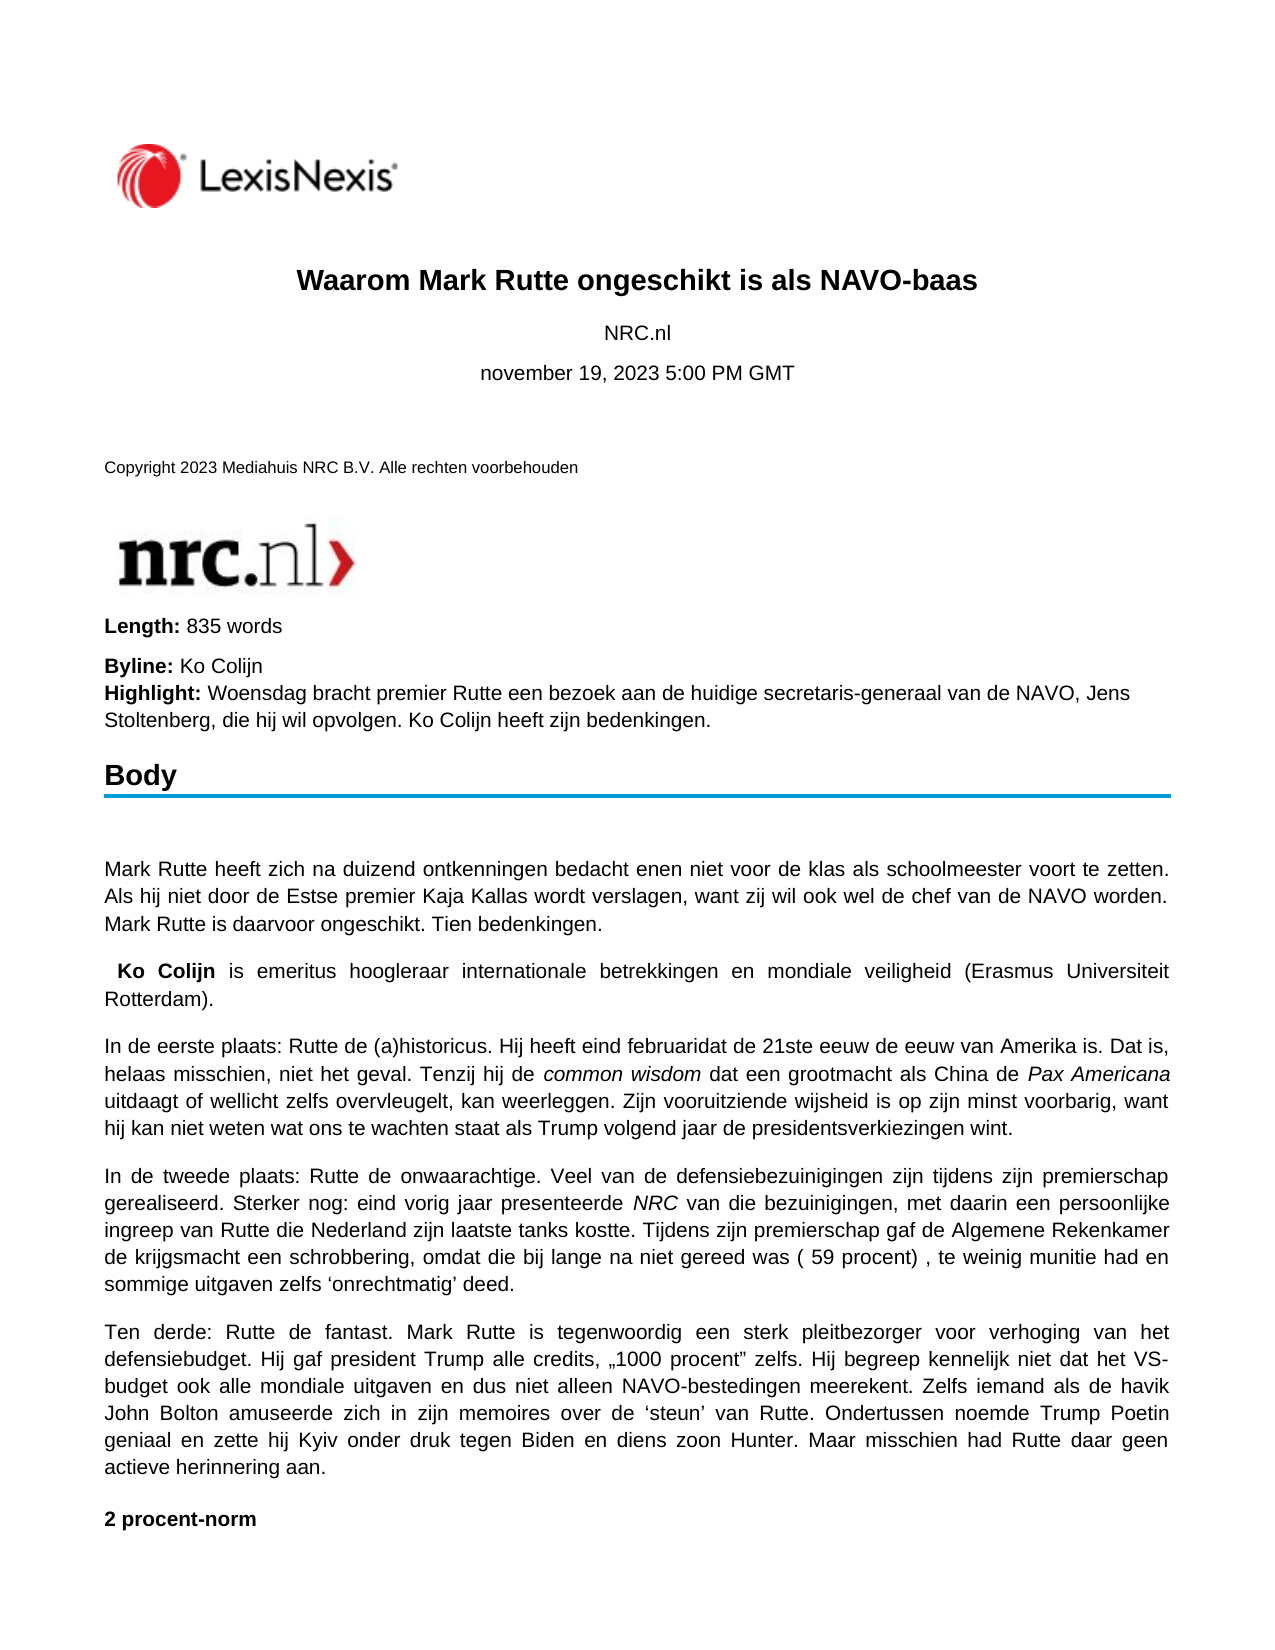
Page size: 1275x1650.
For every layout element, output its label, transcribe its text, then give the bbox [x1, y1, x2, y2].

text Ko Colijn is emeritus hoogleraar internationale betrekkingen en mondiale veiligheid (Erasmus Universiteit Rotterdam). [104, 956, 1171, 1010]
text In de eerste plaats: Rutte de (a)historicus. Hij heeft eind februaridat de 21ste eeuw de eeuw van Amerika is. Dat is, helaas misschien, niet het geval. Tenzij hij de common wisdom dat een grootmacht als China de Pax Americana uitdaagt of wellicht zelfs overvleugelt, kan weerleggen. Zijn vooruitziende wijsheid is op zijn minst voorbarig, want hij kan niet weten wat ons te wachten staat als Trump volgend jaar de presidentsverkiezingen wint. [104, 1031, 1171, 1139]
text 2 procent-norm [104, 1504, 1171, 1531]
text november 19, 2023 5:00 PM GMT [104, 357, 1171, 384]
picture [104, 518, 364, 599]
text NRC.nl [104, 318, 1171, 345]
text In de tweede plaats: Rutte de onwaarachtige. Veel van de defensiebezuinigingen zijn tijdens zijn premierschap gerealiseerd. Sterker nog: eind vorig jaar presenteerde NRC van die bezuinigingen, met daarin een persoonlijke ingreep van Rutte die Nederland zijn laatste tanks kostte. Tijdens zijn premierschap gaf de Algemene Rekenkamer de krijgsmacht een schrobbering, omdat die bij lange na niet gereed was ( 59 procent) , te weinig munitie had en sommige uitgaven zelfs ‘onrechtmatig’ deed. [104, 1160, 1171, 1296]
subtitle Waarom Mark Rutte ongeschikt is als NAVO-baas [104, 261, 1171, 297]
text Byline: Ko Colijn [104, 650, 1171, 677]
picture [104, 144, 412, 208]
text Copyright 2023 Mediahuis NRC B.V. Alle rechten voorbehouden [104, 426, 1171, 477]
text Highlight: Woensdag bracht premier Rutte een bezoek aan de huidige secretaris-generaal van de NAVO, Jens Stoltenberg, die hij wil opvolgen. Ko Colijn heeft zijn bedenkingen. [104, 677, 1171, 732]
text Length: 835 words [104, 611, 1171, 638]
text Ten derde: Rutte de fantast. Mark Rutte is tegenwoordig een sterk pleitbezorger voor verhoging van het defensiebudget. Hij gaf president Trump alle credits, „1000 procent” zelfs. Hij begreep kennelijk niet dat het VS-budget ook alle mondiale uitgaven en dus niet alleen NAVO-bestedingen meerekent. Zelfs iemand als de havik John Bolton amuseerde zich in zijn memoires over de ‘steun’ van Rutte. Ondertussen noemde Trump Poetin geniaal en zette hij Kyiv onder druk tegen Biden en diens zoon Hunter. Maar misschien had Rutte daar geen actieve herinnering aan. [104, 1317, 1171, 1479]
text Body [104, 757, 1171, 792]
text Mark Rutte heeft zich na duizend ontkenningen bedacht enen niet voor de klas als schoolmeester voort te zetten. Als hij niet door de Estse premier Kaja Kallas wordt verslagen, want zij wil ook wel de chef van de NAVO worden. Mark Rutte is daarvoor ongeschikt. Tien bedenkingen. [104, 854, 1171, 935]
